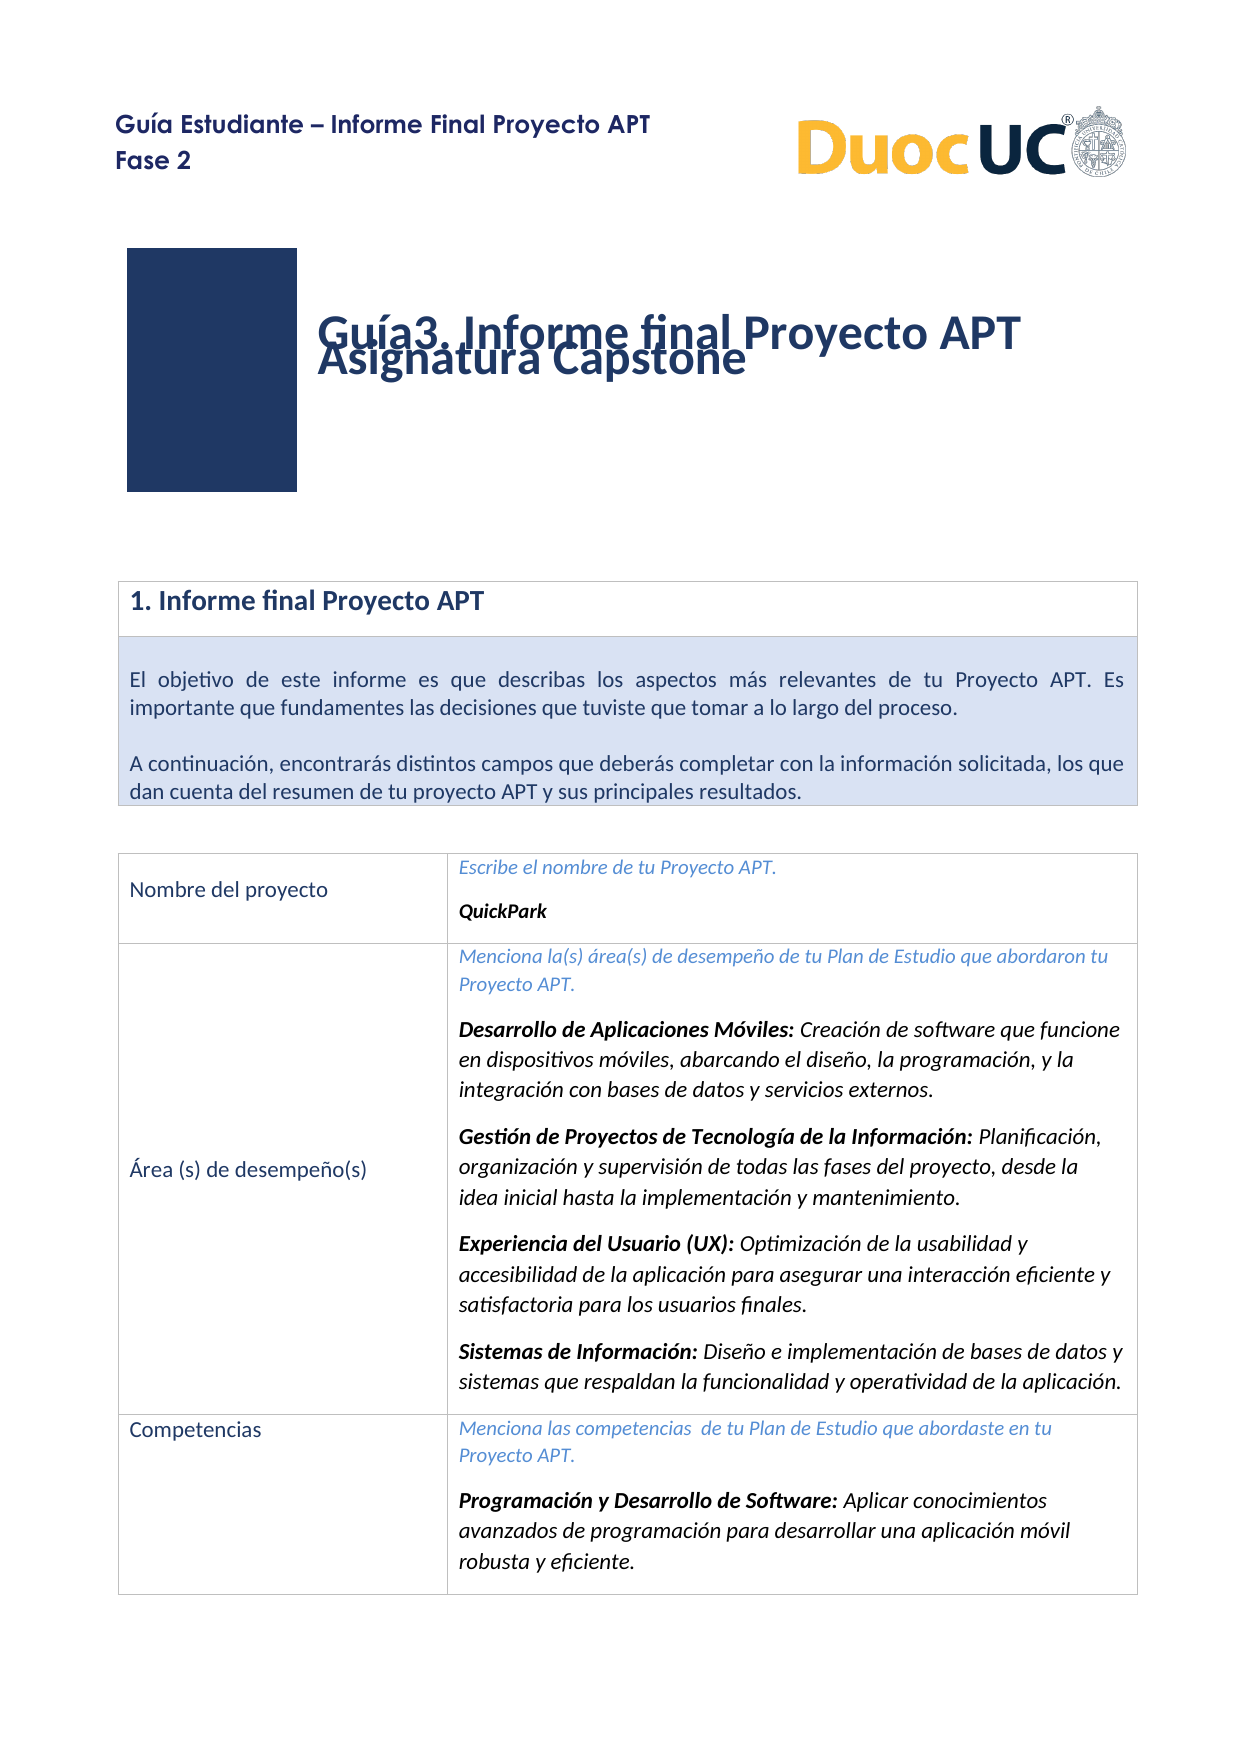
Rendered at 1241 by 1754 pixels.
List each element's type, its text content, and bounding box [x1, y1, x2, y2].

table_header 1. Informe final Proyecto APT [119, 582, 1137, 636]
table_cell Competencias [119, 1415, 447, 1593]
table_header Escribe el nombre de tu Proyecto APT. QuickPark [448, 854, 1137, 942]
table_cell El objetivo de este informe es que describas los aspectos más relevantes de tu Proyecto APT. Es importante que fundamentes las decisiones que tuviste que tomar a lo largo del proceso. A continuación, encontrarás distintos campos que deberás completar con la información solicitada, los que dan cuenta del resumen de tu proyecto APT y sus principales resultados. [119, 637, 1137, 805]
table_cell Menciona la(s) área(s) de desempeño de tu Plan de Estudio que abordaron tu Proyecto APT. Desarrollo de Aplicaciones Móviles: Creación de software que funcione en dispositivos móviles, abarcando el diseño, la programación, y la integración con bases de datos y servicios externos. Gestión de Proyectos de Tecnología de la Información: Planificación, organización y supervisión de todas las fases del proyecto, desde la idea inicial hasta la implementación y mantenimiento. Experiencia del Usuario (UX): Optimización de la usabilidad y accesibilidad de la aplicación para asegurar una interacción eficiente y satisfactoria para los usuarios finales. Sistemas de Información: Diseño e implementación de bases de datos y sistemas que respaldan la funcionalidad y operatividad de la aplicación. [448, 944, 1137, 1414]
picture [798, 106, 1126, 177]
table_header Nombre del proyecto [119, 854, 447, 942]
table_cell Área (s) de desempeño(s) [119, 944, 447, 1414]
